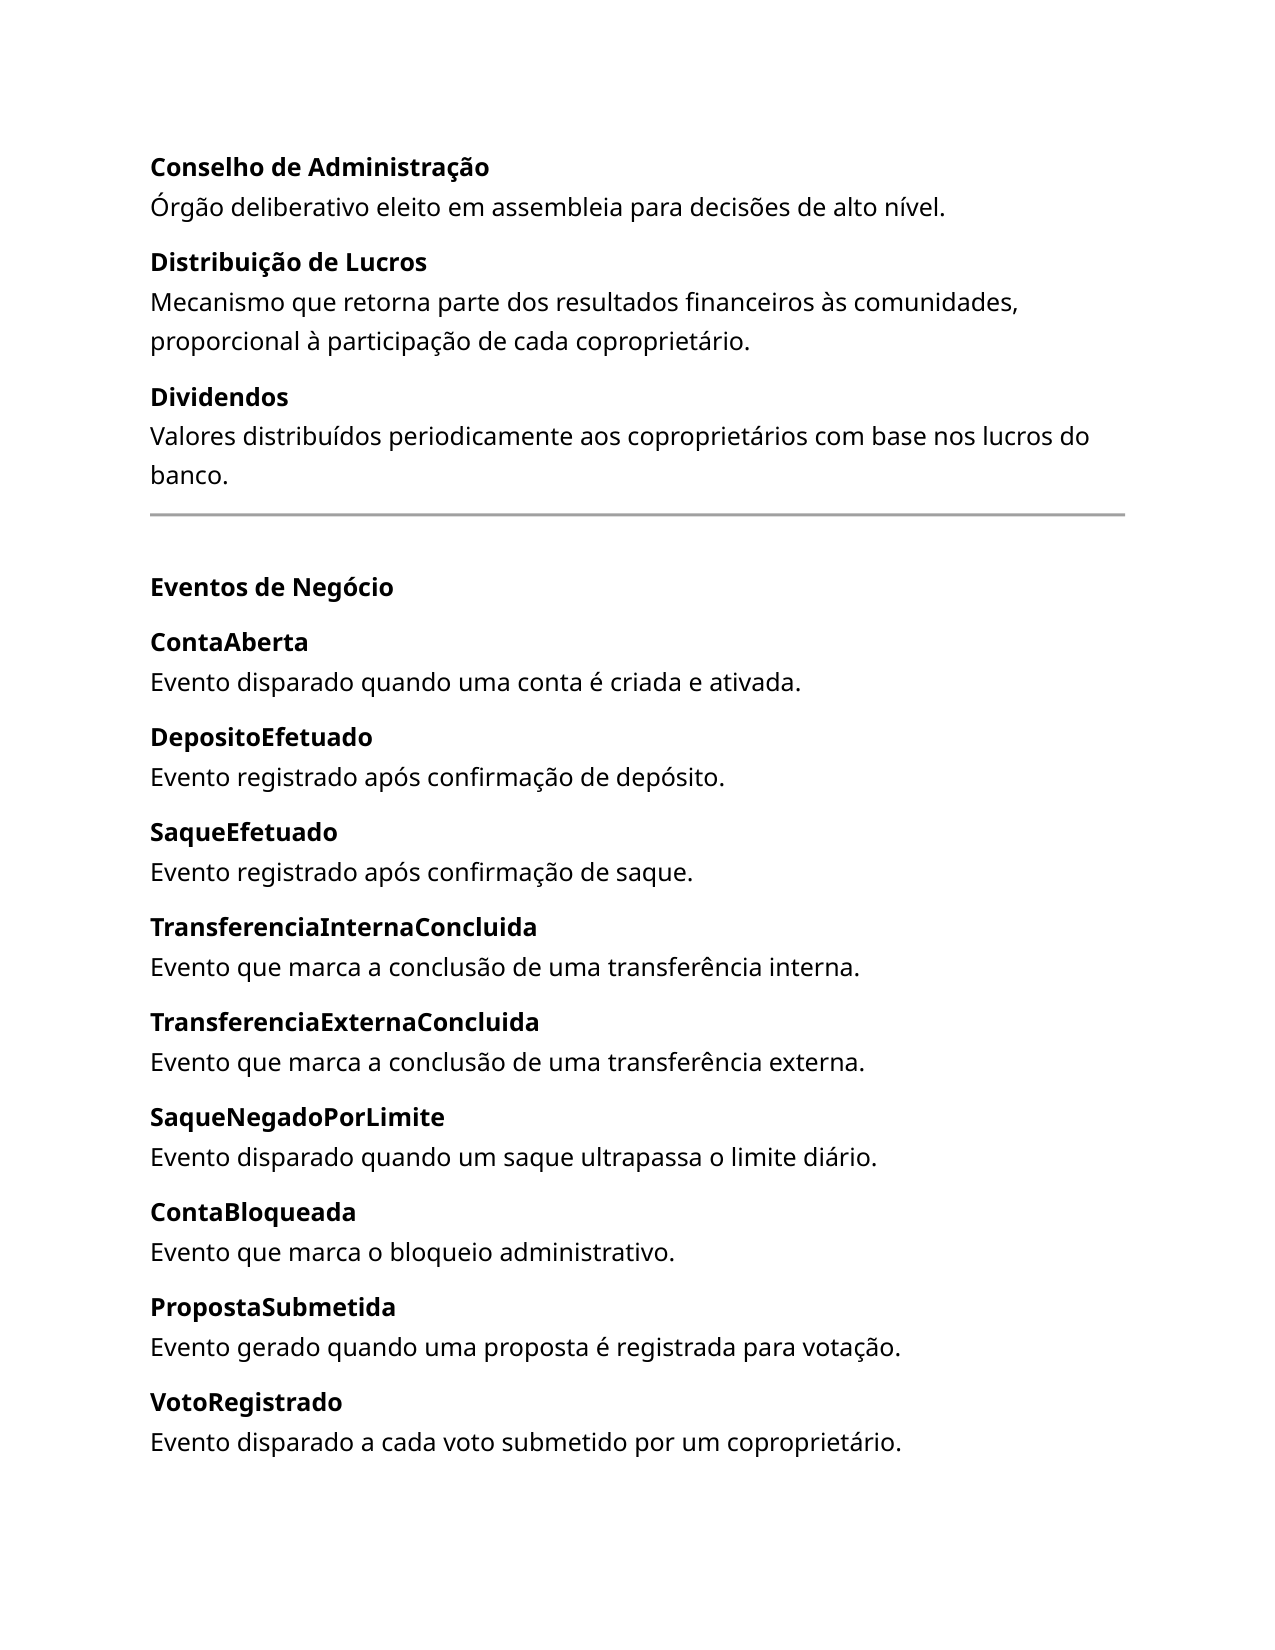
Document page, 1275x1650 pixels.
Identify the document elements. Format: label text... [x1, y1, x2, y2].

text TransferenciaExternaConcluida Evento que marca a conclusão de uma transferência externa. [150, 1005, 1125, 1078]
text DepositoEfetuado Evento registrado após confirmação de depósito. [150, 720, 1125, 793]
text PropostaSubmetida Evento gerado quando uma proposta é registrada para votação. [150, 1290, 1125, 1363]
text Distribuição de Lucros Mecanismo que retorna parte dos resultados financeiros às comunidades, proporcional à participação de cada coproprietário. [150, 245, 1125, 357]
text Dividendos Valores distribuídos periodicamente aos coproprietários com base nos lucros do banco. [150, 379, 1125, 492]
text VotoRegistrado Evento disparado a cada voto submetido por um coproprietário. [150, 1385, 1125, 1458]
text ContaAberta Evento disparado quando uma conta é criada e ativada. [150, 625, 1125, 698]
text Eventos de Negócio [150, 569, 1125, 603]
text SaqueNegadoPorLimite Evento disparado quando um saque ultrapassa o limite diário. [150, 1100, 1125, 1173]
text ContaBloqueada Evento que marca o bloqueio administrativo. [150, 1195, 1125, 1268]
text SaqueEfetuado Evento registrado após confirmação de saque. [150, 815, 1125, 888]
text TransferenciaInternaConcluida Evento que marca a conclusão de uma transferência interna. [150, 910, 1125, 983]
text Conselho de Administração Órgão deliberativo eleito em assembleia para decisões de alto nível. [150, 150, 1125, 223]
